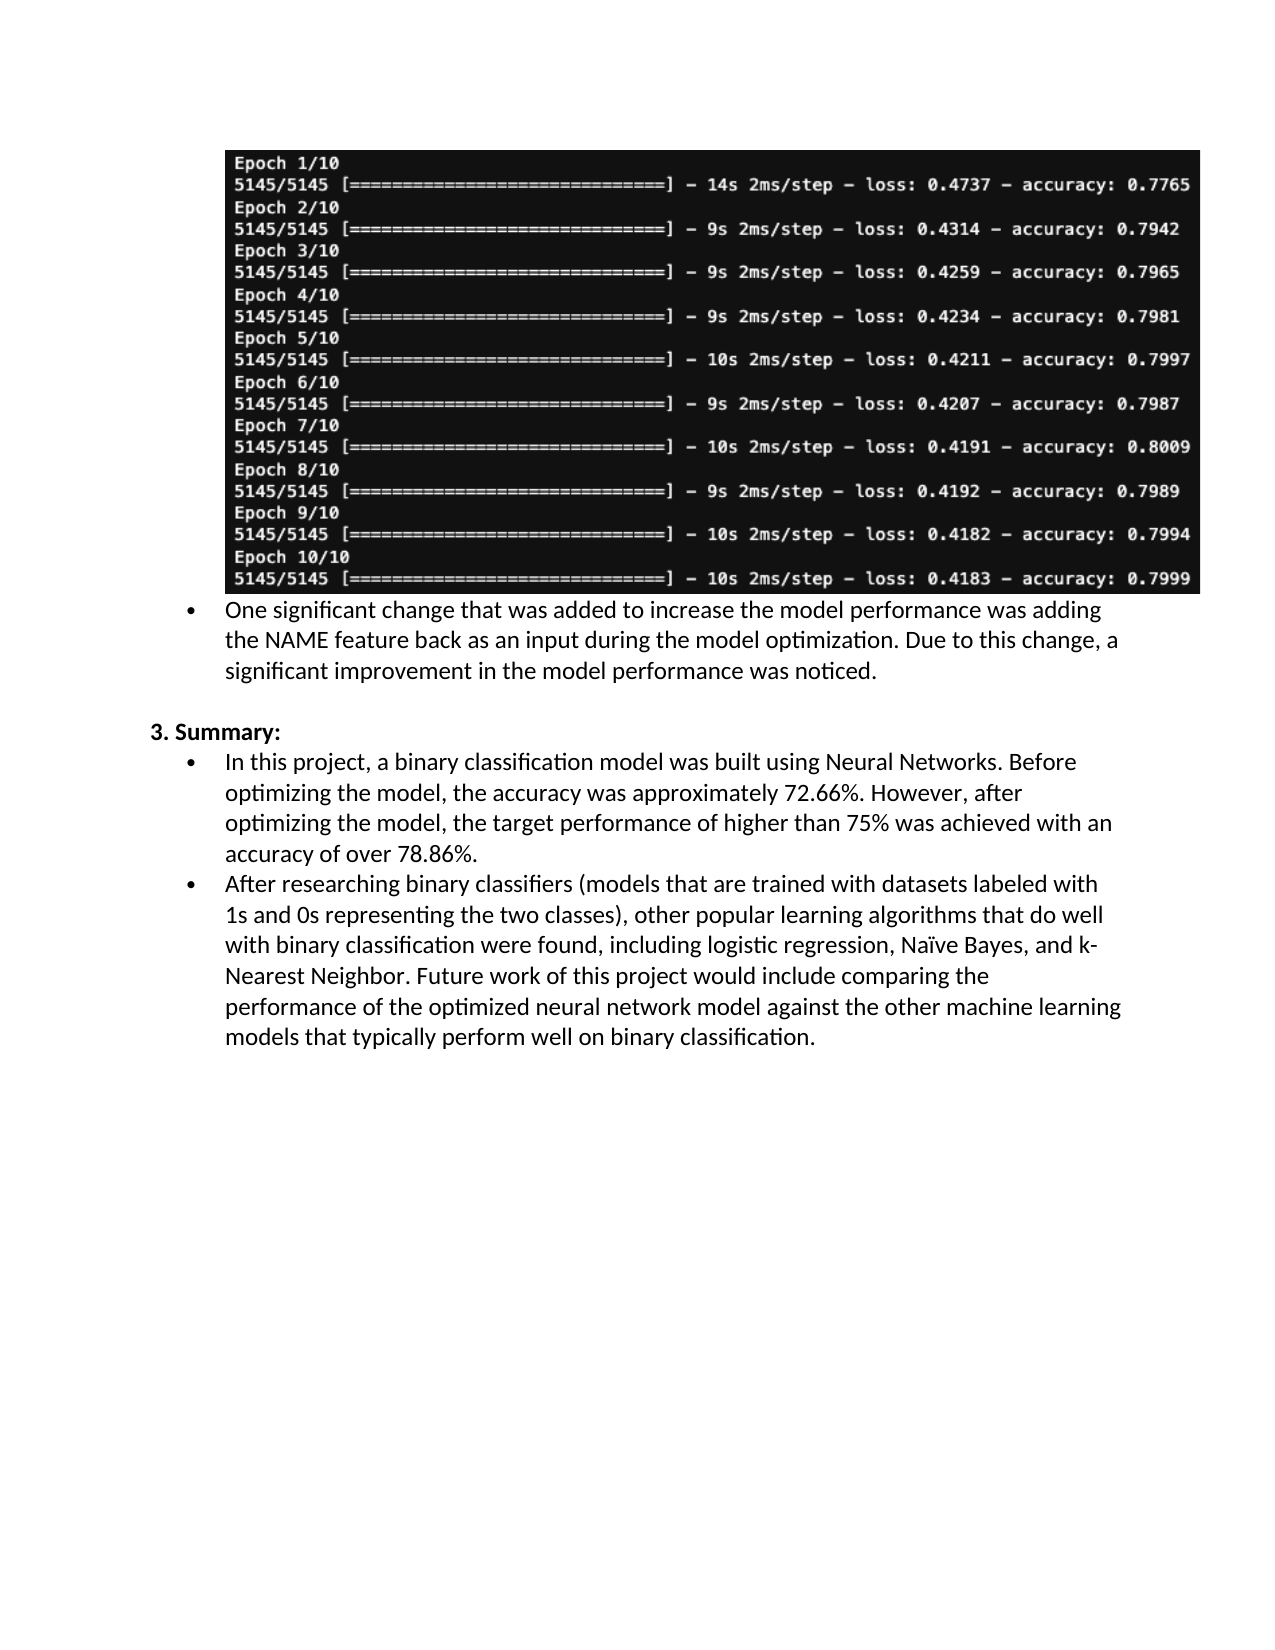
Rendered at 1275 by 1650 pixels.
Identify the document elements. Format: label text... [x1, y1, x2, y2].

list After researching binary classifiers (models that are trained with datasets labeled with 1s and 0s representing the two classes), other popular learning algorithms that do well with binary classification were found, including logistic regression, Naïve Bayes, and k-Nearest Neighbor. Future work of this project would include comparing the performance of the optimized neural network model against the other machine learning models that typically perform well on binary classification. [187, 869, 1125, 1052]
picture [225, 150, 1200, 594]
list In this project, a binary classification model was built using Neural Networks. Before optimizing the model, the accuracy was approximately 72.66%. However, after optimizing the model, the target performance of higher than 75% was achieved with an accuracy of over 78.86%. [187, 747, 1125, 869]
text 3. Summary: [150, 716, 1125, 747]
list One significant change that was added to increase the model performance was adding the NAME feature back as an input during the model optimization. Due to this change, a significant improvement in the model performance was noticed. [187, 594, 1125, 686]
